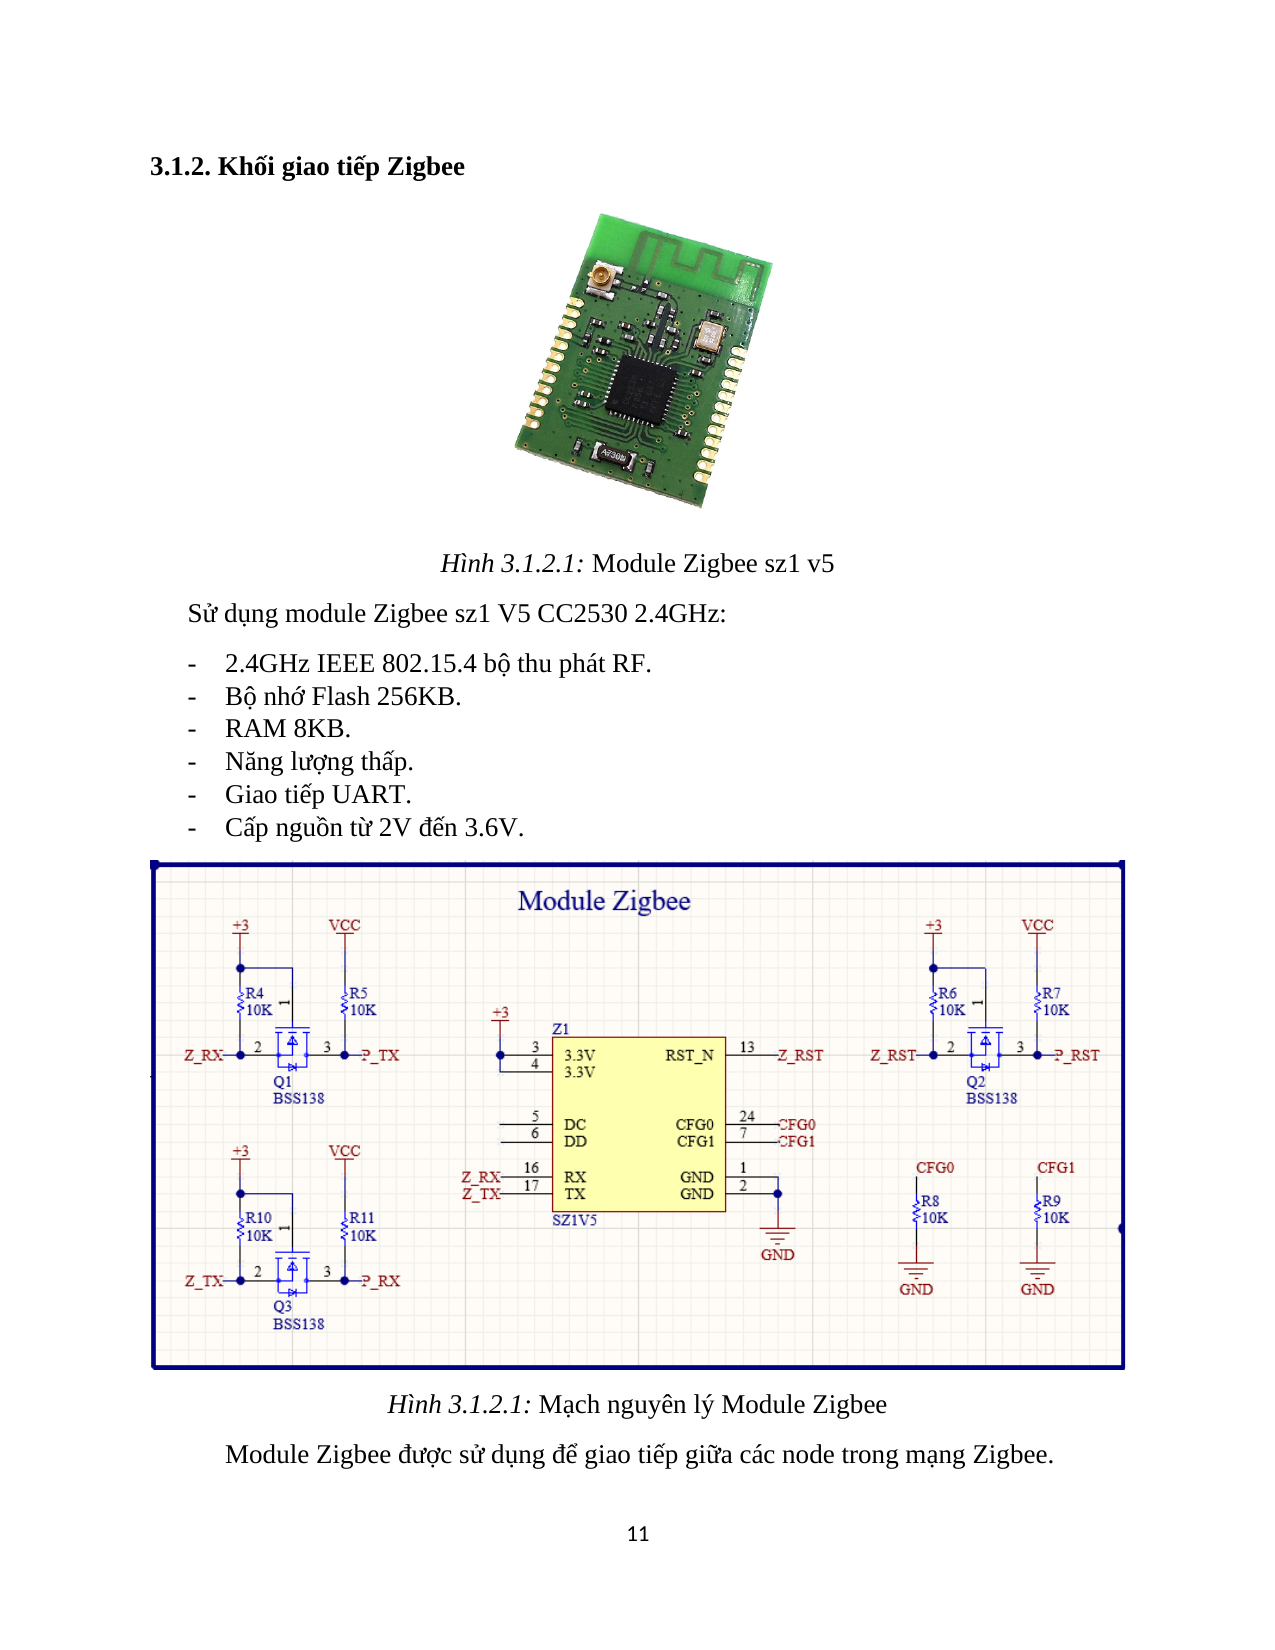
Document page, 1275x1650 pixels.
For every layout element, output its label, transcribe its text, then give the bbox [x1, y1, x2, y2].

text Hình 3.1.2.1: Mạch nguyên lý Module Zigbee [150, 1388, 1125, 1419]
picture [464, 182, 811, 530]
subtitle 3.1.2. Khối giao tiếp Zigbee [150, 150, 1125, 181]
list Bộ nhớ Flash 256KB. [187, 679, 1125, 711]
text Module Zigbee được sử dụng để giao tiếp giữa các node trong mạng Zigbee. [150, 1438, 1125, 1469]
list Cấp nguồn từ 2V đến 3.6V. [187, 811, 1125, 842]
text Sử dụng module Zigbee sz1 V5 CC2530 2.4GHz: [150, 597, 1125, 628]
picture [150, 860, 1125, 1370]
text Hình 3.1.2.1: Module Zigbee sz1 v5 [150, 547, 1125, 579]
list 2.4GHz IEEE 802.15.4 bộ thu phát RF. [187, 647, 1125, 678]
list RAM 8KB. [187, 712, 1125, 744]
list Năng lượng thấp. [187, 745, 1125, 777]
list Giao tiếp UART. [187, 778, 1125, 809]
